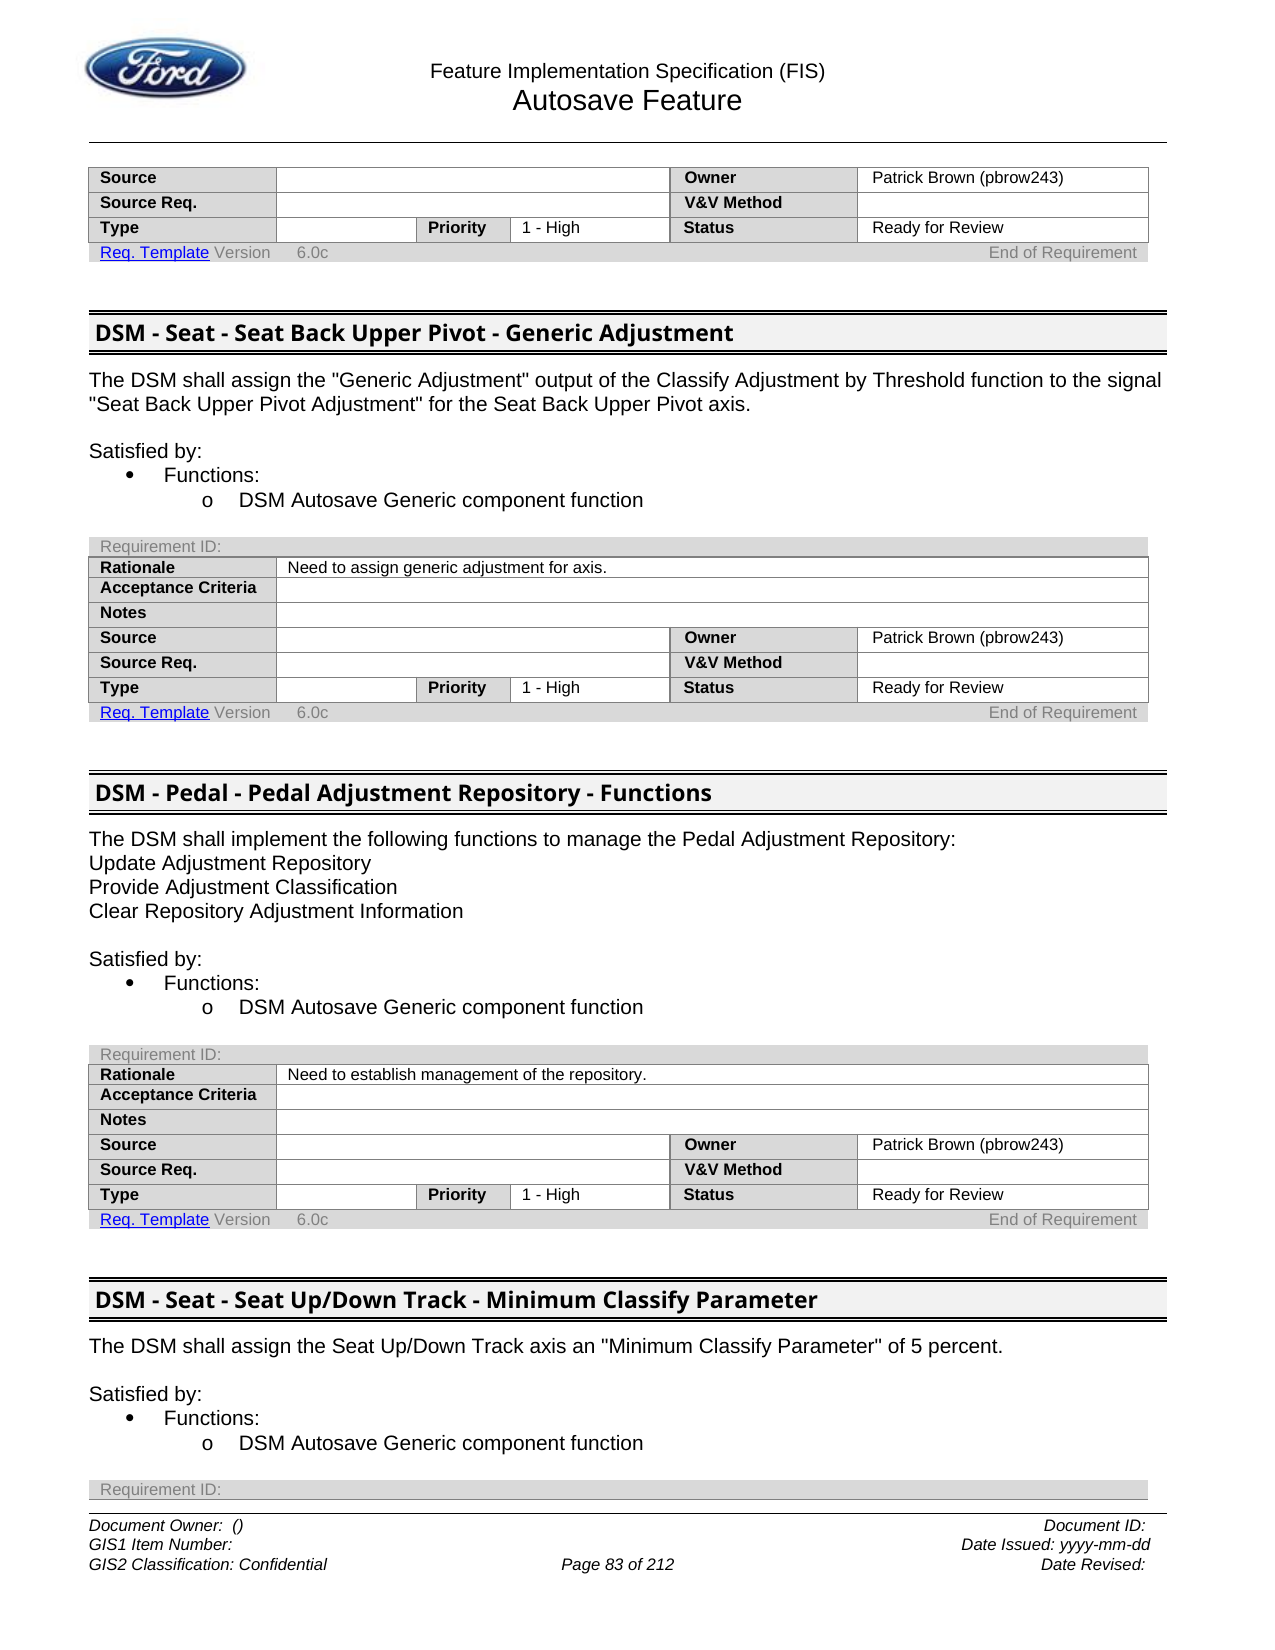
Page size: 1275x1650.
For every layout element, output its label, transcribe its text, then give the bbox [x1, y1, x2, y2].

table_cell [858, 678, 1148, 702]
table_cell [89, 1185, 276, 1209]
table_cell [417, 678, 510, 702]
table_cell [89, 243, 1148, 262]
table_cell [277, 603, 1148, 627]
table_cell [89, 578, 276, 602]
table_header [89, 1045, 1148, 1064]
text The DSM shall assign the Seat Up/Down Track axis an "Minimum Classify Parameter" of 5 percent. [89, 1334, 1167, 1358]
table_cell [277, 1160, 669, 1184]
text Clear Repository Adjustment Information [89, 899, 1167, 923]
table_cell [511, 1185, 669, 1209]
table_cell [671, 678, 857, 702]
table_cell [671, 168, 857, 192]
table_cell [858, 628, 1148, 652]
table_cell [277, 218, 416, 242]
list DSM Autosave Generic component function [201, 487, 1167, 513]
text Satisfied by: [89, 947, 1167, 971]
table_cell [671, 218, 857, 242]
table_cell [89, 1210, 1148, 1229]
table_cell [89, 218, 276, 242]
list Functions: [126, 971, 1167, 995]
text Satisfied by: [89, 439, 1167, 463]
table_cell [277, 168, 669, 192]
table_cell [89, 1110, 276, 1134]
text Update Adjustment Repository [89, 851, 1167, 875]
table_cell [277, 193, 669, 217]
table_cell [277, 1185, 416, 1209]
list Functions: [126, 463, 1167, 487]
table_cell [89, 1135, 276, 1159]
list DSM Autosave Generic component function [201, 995, 1167, 1021]
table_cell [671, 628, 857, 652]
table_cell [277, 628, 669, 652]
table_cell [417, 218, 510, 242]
text DSM - Pedal - Pedal Adjustment Repository - Functions [89, 775, 1167, 810]
list Functions: [126, 1406, 1167, 1430]
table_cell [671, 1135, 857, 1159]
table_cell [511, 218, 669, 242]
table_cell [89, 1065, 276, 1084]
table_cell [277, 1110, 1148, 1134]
text DSM - Seat - Seat Up/Down Track - Minimum Classify Parameter [89, 1282, 1167, 1317]
picture [65, 18, 266, 119]
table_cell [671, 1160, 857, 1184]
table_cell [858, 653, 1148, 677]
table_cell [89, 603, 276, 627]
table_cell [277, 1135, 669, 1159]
text The DSM shall assign the "Generic Adjustment" output of the Classify Adjustment by Threshold function to the signal "Seat Back Upper Pivot Adjustment" for the Seat Back Upper Pivot axis. [89, 367, 1167, 415]
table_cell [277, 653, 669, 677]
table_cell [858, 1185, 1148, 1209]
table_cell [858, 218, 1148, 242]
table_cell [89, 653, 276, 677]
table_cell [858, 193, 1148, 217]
text Provide Adjustment Classification [89, 875, 1167, 899]
text DSM - Seat - Seat Back Upper Pivot - Generic Adjustment [89, 315, 1167, 350]
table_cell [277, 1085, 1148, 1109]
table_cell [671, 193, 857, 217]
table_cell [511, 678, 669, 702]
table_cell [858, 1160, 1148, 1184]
text Satisfied by: [89, 1382, 1167, 1406]
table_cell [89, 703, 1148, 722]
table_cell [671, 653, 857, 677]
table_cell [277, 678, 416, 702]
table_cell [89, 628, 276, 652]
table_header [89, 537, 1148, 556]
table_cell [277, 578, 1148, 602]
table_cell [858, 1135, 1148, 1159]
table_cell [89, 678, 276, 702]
text The DSM shall implement the following functions to manage the Pedal Adjustment Repository: [89, 827, 1167, 851]
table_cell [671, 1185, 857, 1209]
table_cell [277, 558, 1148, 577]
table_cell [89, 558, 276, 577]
list DSM Autosave Generic component function [201, 1430, 1167, 1456]
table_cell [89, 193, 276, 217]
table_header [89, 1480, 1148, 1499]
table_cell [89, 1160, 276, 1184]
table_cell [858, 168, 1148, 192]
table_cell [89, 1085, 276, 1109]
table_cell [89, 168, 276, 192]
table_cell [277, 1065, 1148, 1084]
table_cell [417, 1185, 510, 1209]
